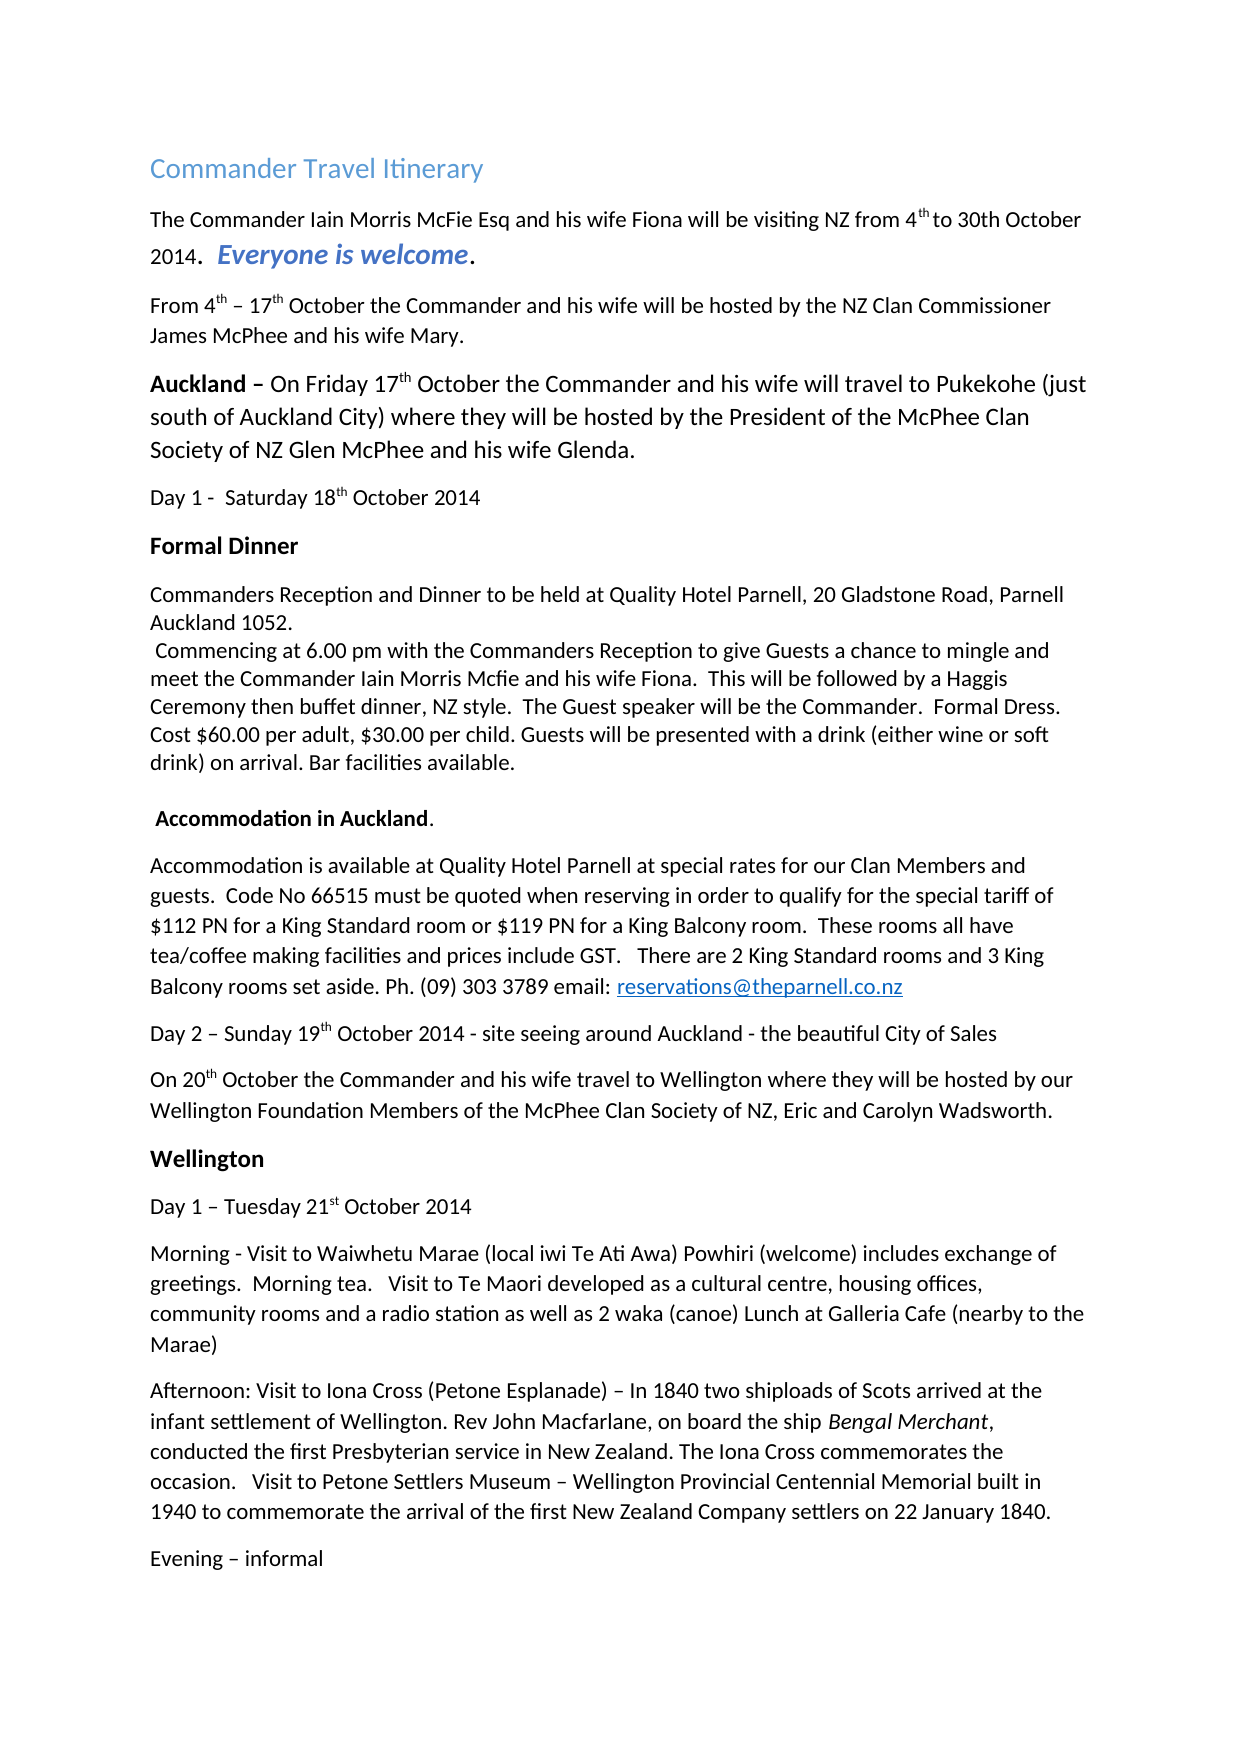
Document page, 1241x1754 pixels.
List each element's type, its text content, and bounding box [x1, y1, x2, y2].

text Day 1 – Tuesday 21st October 2014 [150, 1192, 1090, 1220]
text Auckland – On Friday 17th October the Commander and his wife will travel to Pukekohe (just south of Auckland City) where they will be hosted by the President of the McPhee Clan Society of NZ Glen McPhee and his wife Glenda. [150, 368, 1090, 464]
text Commencing at 6.00 pm with the Commanders Reception to give Guests a chance to mingle and meet the Commander Iain Morris Mcfie and his wife Fiona. This will be followed by a Haggis Ceremony then buffet dinner, NZ style. The Guest speaker will be the Commander. Formal Dress. Cost $60.00 per adult, $30.00 per child. Guests will be presented with a drink (either wine or soft drink) on arrival. Bar facilities available. [150, 636, 1090, 776]
text Commanders Reception and Dinner to be held at Quality Hotel Parnell, 20 Gladstone Road, Parnell Auckland 1052. [150, 580, 1090, 636]
text Accommodation is available at Quality Hotel Parnell at special rates for our Clan Members and guests. Code No 66515 must be quoted when reserving in order to qualify for the special tariff of $112 PN for a King Standard room or $119 PN for a King Balcony room. These rooms all have tea/coffee making facilities and prices include GST. There are 2 King Standard rooms and 3 King Balcony rooms set aside. Ph. (09) 303 3789 email: reservations@theparnell.co.nz [150, 851, 1090, 1000]
text Evening – informal [150, 1544, 1090, 1572]
text Accommodation in Auckland. [150, 804, 1090, 832]
text Afternoon: Visit to Iona Cross (Petone Esplanade) – In 1840 two shiploads of Scots arrived at the infant settlement of Wellington. Rev John Macfarlane, on board the ship Bengal Merchant, conducted the first Presbyterian service in New Zealand. The Iona Cross commemorates the occasion. Visit to Petone Settlers Museum – Wellington Provincial Centennial Memorial built in 1940 to commemorate the arrival of the first New Zealand Company settlers on 22 January 1840. [150, 1377, 1090, 1526]
text The Commander Iain Morris McFie Esq and his wife Fiona will be visiting NZ from 4th to 30th October 2014. Everyone is welcome. [150, 205, 1090, 272]
text Wellington [150, 1143, 1090, 1173]
text Morning - Visit to Waiwhetu Marae (local iwi Te Ati Awa) Powhiri (welcome) includes exchange of greetings. Morning tea. Visit to Te Maori developed as a cultural centre, housing offices, community rooms and a radio station as well as 2 waka (canoe) Lunch at Galleria Cafe (nearby to the Marae) [150, 1239, 1090, 1358]
text On 20th October the Commander and his wife travel to Wellington where they will be hosted by our Wellington Foundation Members of the McPhee Clan Society of NZ, Eric and Carolyn Wadsworth. [150, 1066, 1090, 1124]
text Commander Travel Itinerary [150, 150, 1090, 186]
text From 4th – 17th October the Commander and his wife will be hosted by the NZ Clan Commissioner James McPhee and his wife Mary. [150, 291, 1090, 349]
text Formal Dinner [150, 530, 1090, 561]
text Day 2 – Sunday 19th October 2014 - site seeing around Auckland - the beautiful City of Sales [150, 1019, 1090, 1047]
text Day 1 - Saturday 18th October 2014 [150, 483, 1090, 512]
